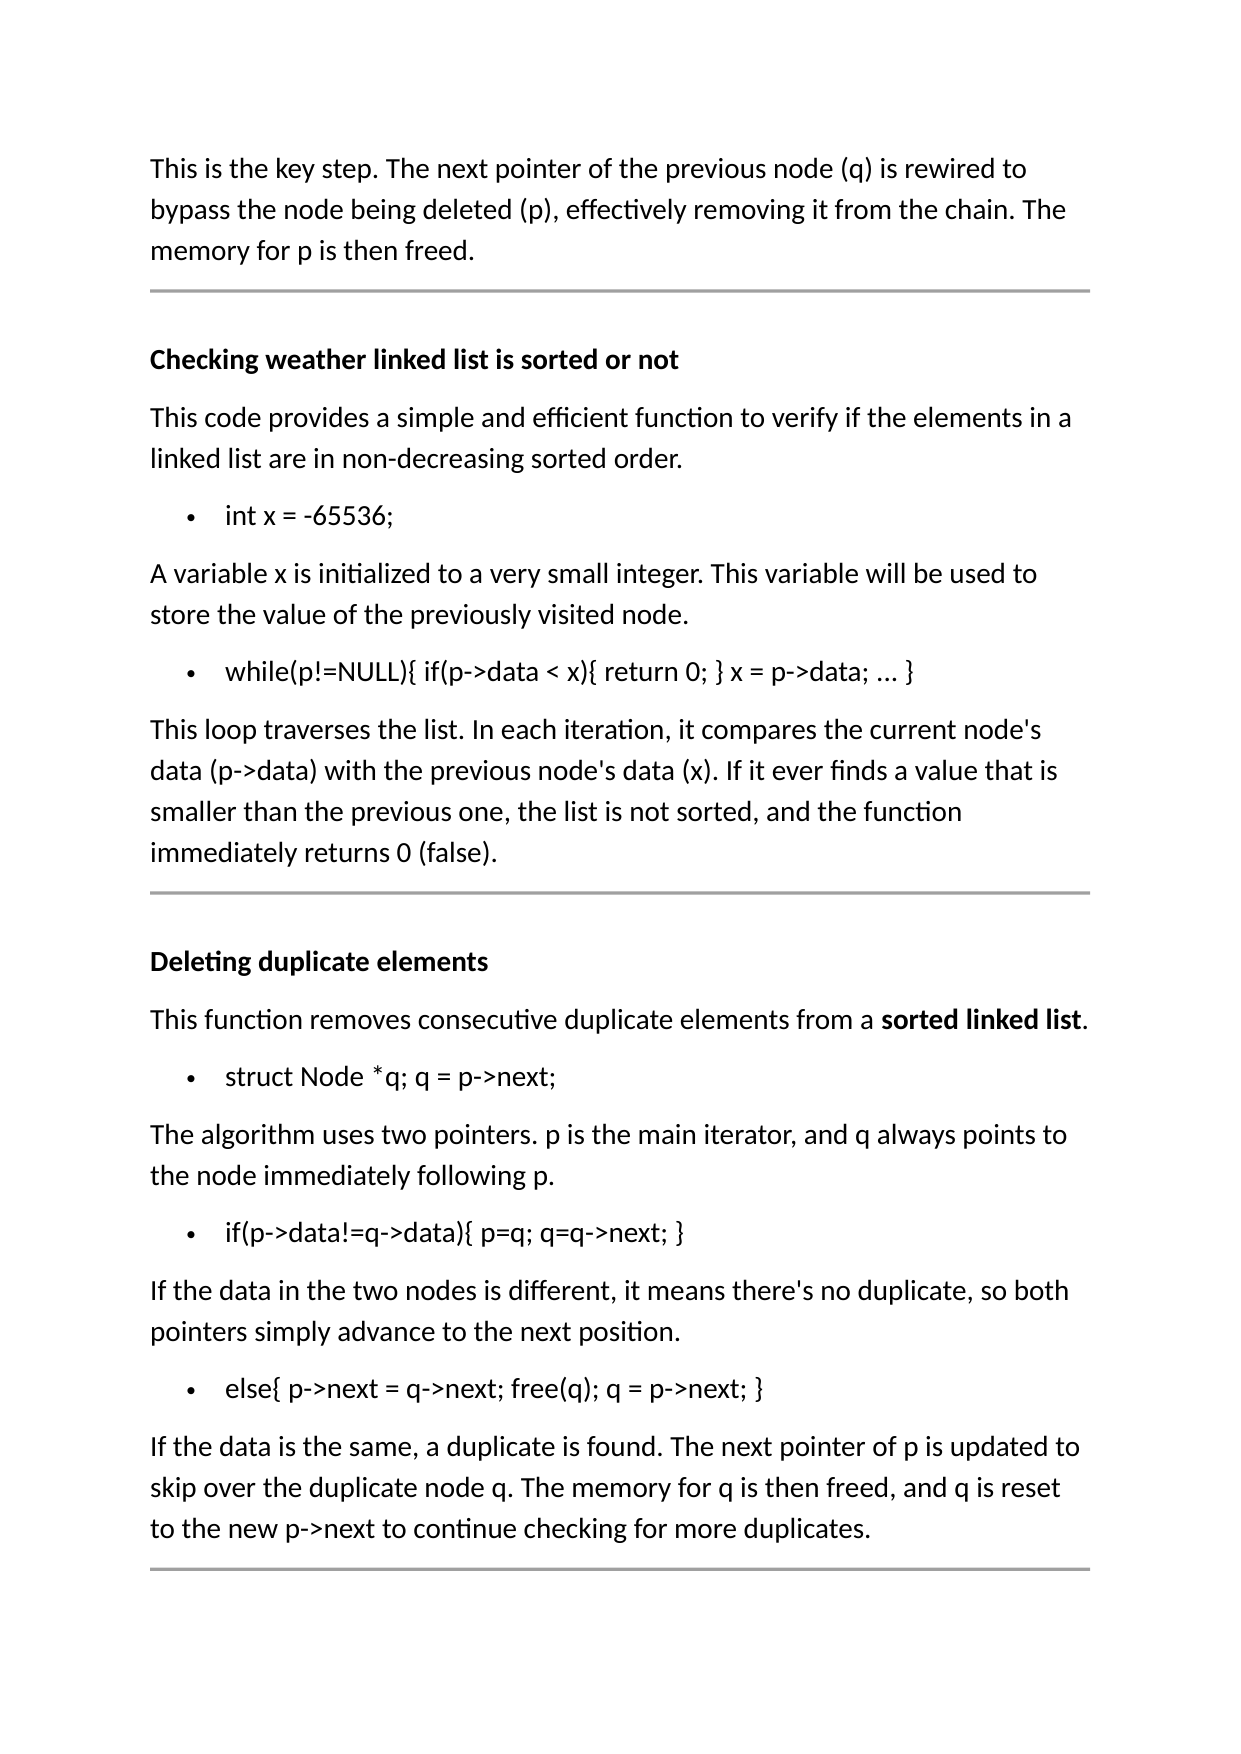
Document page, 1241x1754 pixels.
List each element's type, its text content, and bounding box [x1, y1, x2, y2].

text This function removes consecutive duplicate elements from a sorted linked list. [150, 1001, 1090, 1036]
text The algorithm uses two pointers. p is the main iterator, and q always points to the node immediately following p. [150, 1116, 1090, 1192]
text If the data in the two nodes is different, it means there's no duplicate, so both pointers simply advance to the next position. [150, 1272, 1090, 1349]
text Checking weather linked list is sorted or not [150, 341, 1090, 377]
list struct Node *q; q = p->next; [187, 1058, 1090, 1094]
text If the data is the same, a duplicate is found. The next pointer of p is updated to skip over the duplicate node q. The memory for q is then freed, and q is reset to the new p->next to continue checking for more duplicates. [150, 1428, 1090, 1546]
text This loop traverses the list. In each iteration, it compares the current node's data (p->data) with the previous node's data (x). If it ever finds a value that is smaller than the previous one, the list is not sorted, and the function immediately returns 0 (false). [150, 711, 1090, 869]
text This is the key step. The next pointer of the previous node (q) is rewired to bypass the node being deleted (p), effectively removing it from the chain. The memory for p is then freed. [150, 150, 1090, 267]
text Deleting duplicate elements [150, 943, 1090, 979]
text A variable x is initialized to a very small integer. This variable will be used to store the value of the previously visited node. [150, 555, 1090, 631]
list if(p->data!=q->data){ p=q; q=q->next; } [187, 1214, 1090, 1250]
list while(p!=NULL){ if(p->data < x){ return 0; } x = p->data; ... } [187, 653, 1090, 689]
text This code provides a simple and efficient function to verify if the elements in a linked list are in non-decreasing sorted order. [150, 399, 1090, 475]
list else{ p->next = q->next; free(q); q = p->next; } [187, 1371, 1090, 1406]
list int x = -65536; [187, 497, 1090, 533]
